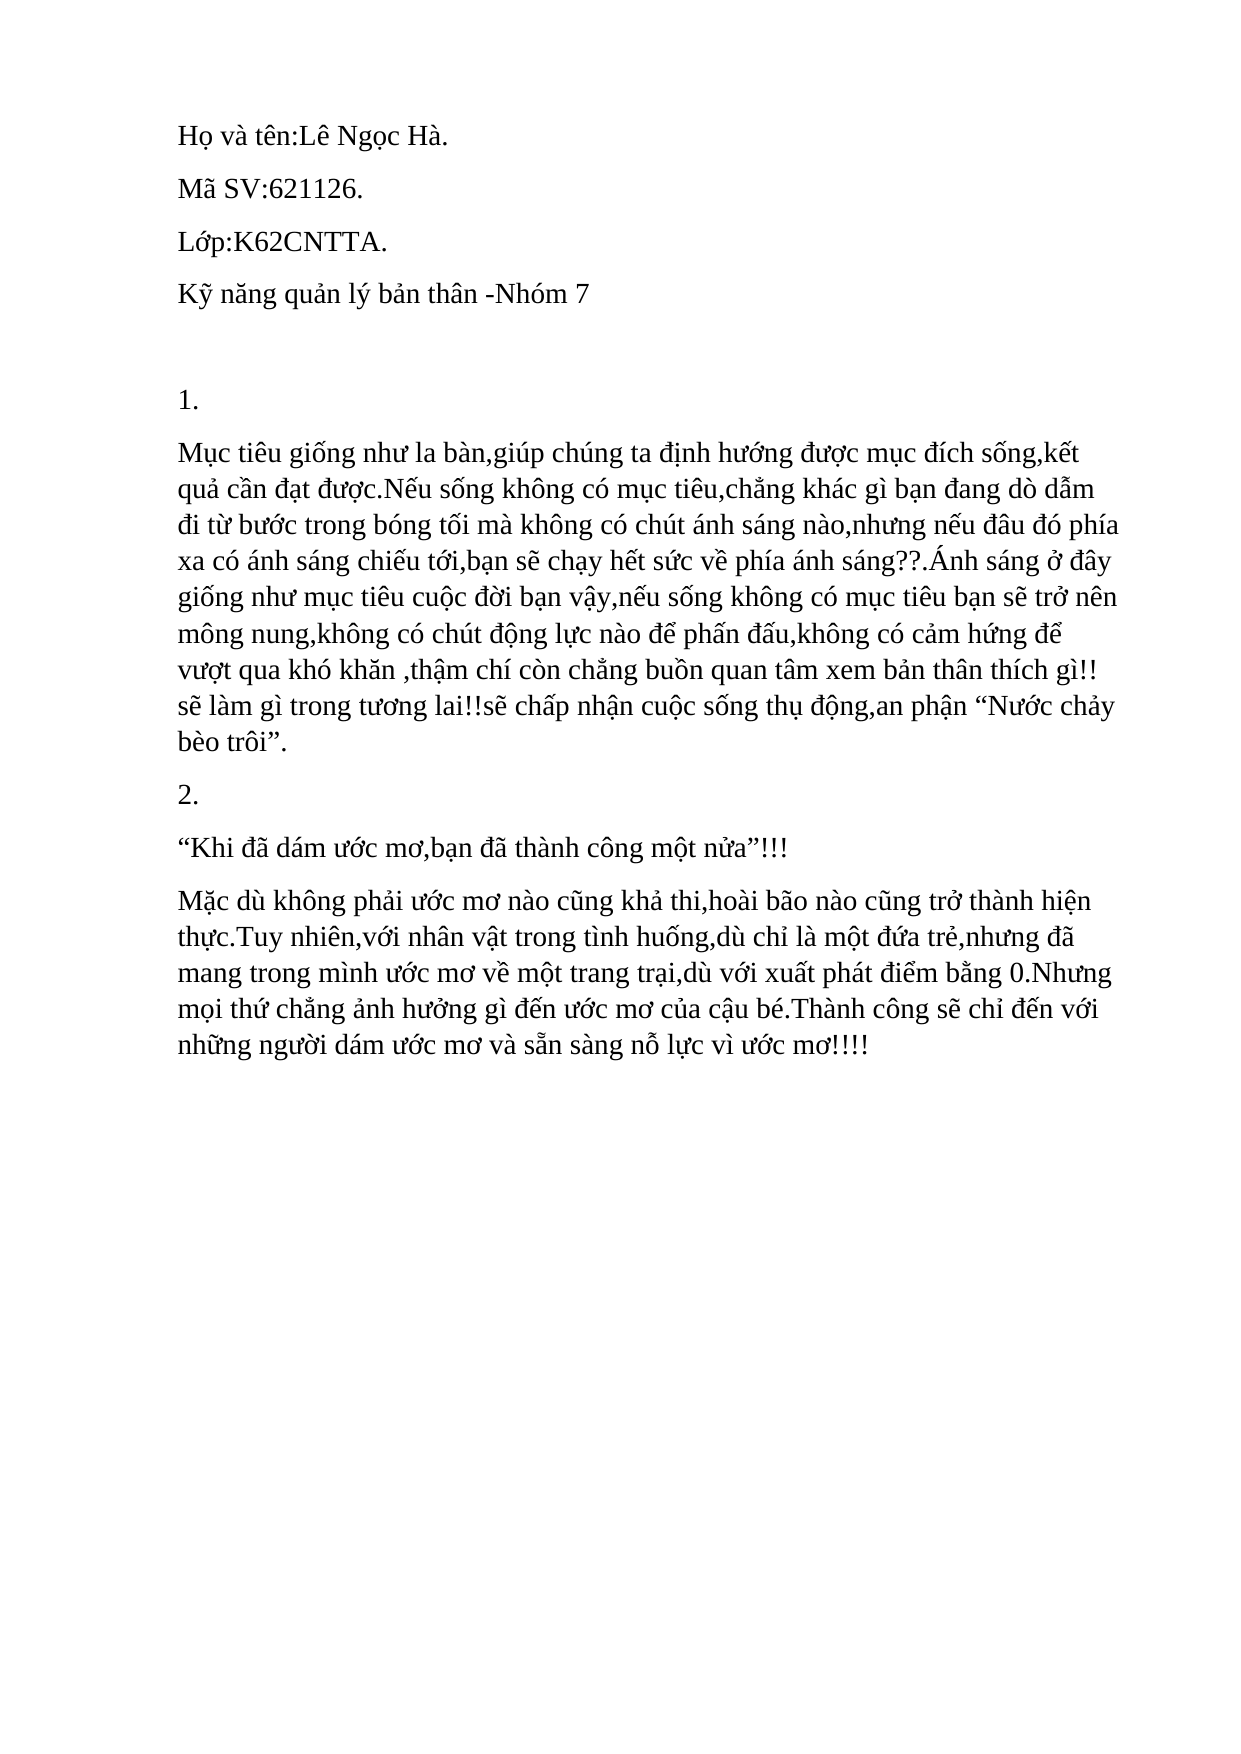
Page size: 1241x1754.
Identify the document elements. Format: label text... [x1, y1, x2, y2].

text Kỹ năng quản lý bản thân -Nhóm 7 [177, 277, 1122, 310]
text 1. [177, 382, 1122, 416]
text Mặc dù không phải ước mơ nào cũng khả thi,hoài bão nào cũng trở thành hiện thực.Tuy nhiên,với nhân vật trong tình huống,dù chỉ là một đứa trẻ,nhưng đã mang trong mình ước mơ về một trang trại,dù với xuất phát điểm bằng 0.Nhưng mọi thứ chẳng ảnh hưởng gì đến ước mơ của cậu bé.Thành công sẽ chỉ đến với những người dám ước mơ và sẵn sàng nỗ lực vì ước mơ!!!! [177, 883, 1122, 1061]
text Họ và tên:Lê Ngọc Hà. [177, 118, 1122, 152]
text Mã SV:621126. [177, 171, 1122, 204]
text Lớp:K62CNTTA. [177, 224, 1122, 257]
text 2. [177, 777, 1122, 811]
text Mục tiêu giống như la bàn,giúp chúng ta định hướng được mục đích sống,kết quả cần đạt được.Nếu sống không có mục tiêu,chẳng khác gì bạn đang dò dẫm đi từ bước trong bóng tối mà không có chút ánh sáng nào,nhưng nếu đâu đó phía xa có ánh sáng chiếu tới,bạn sẽ chạy hết sức về phía ánh sáng??.Ánh sáng ở đây giống như mục tiêu cuộc đời bạn vậy,nếu sống không có mục tiêu bạn sẽ trở nên mông nung,không có chút động lực nào để phấn đấu,không có cảm hứng để vượt qua khó khăn ,thậm chí còn chẳng buồn quan tâm xem bản thân thích gì!!sẽ làm gì trong tương lai!!sẽ chấp nhận cuộc sống thụ động,an phận “Nước chảy bèo trôi”. [177, 435, 1122, 758]
text “Khi đã dám ước mơ,bạn đã thành công một nửa”!!! [177, 830, 1122, 863]
